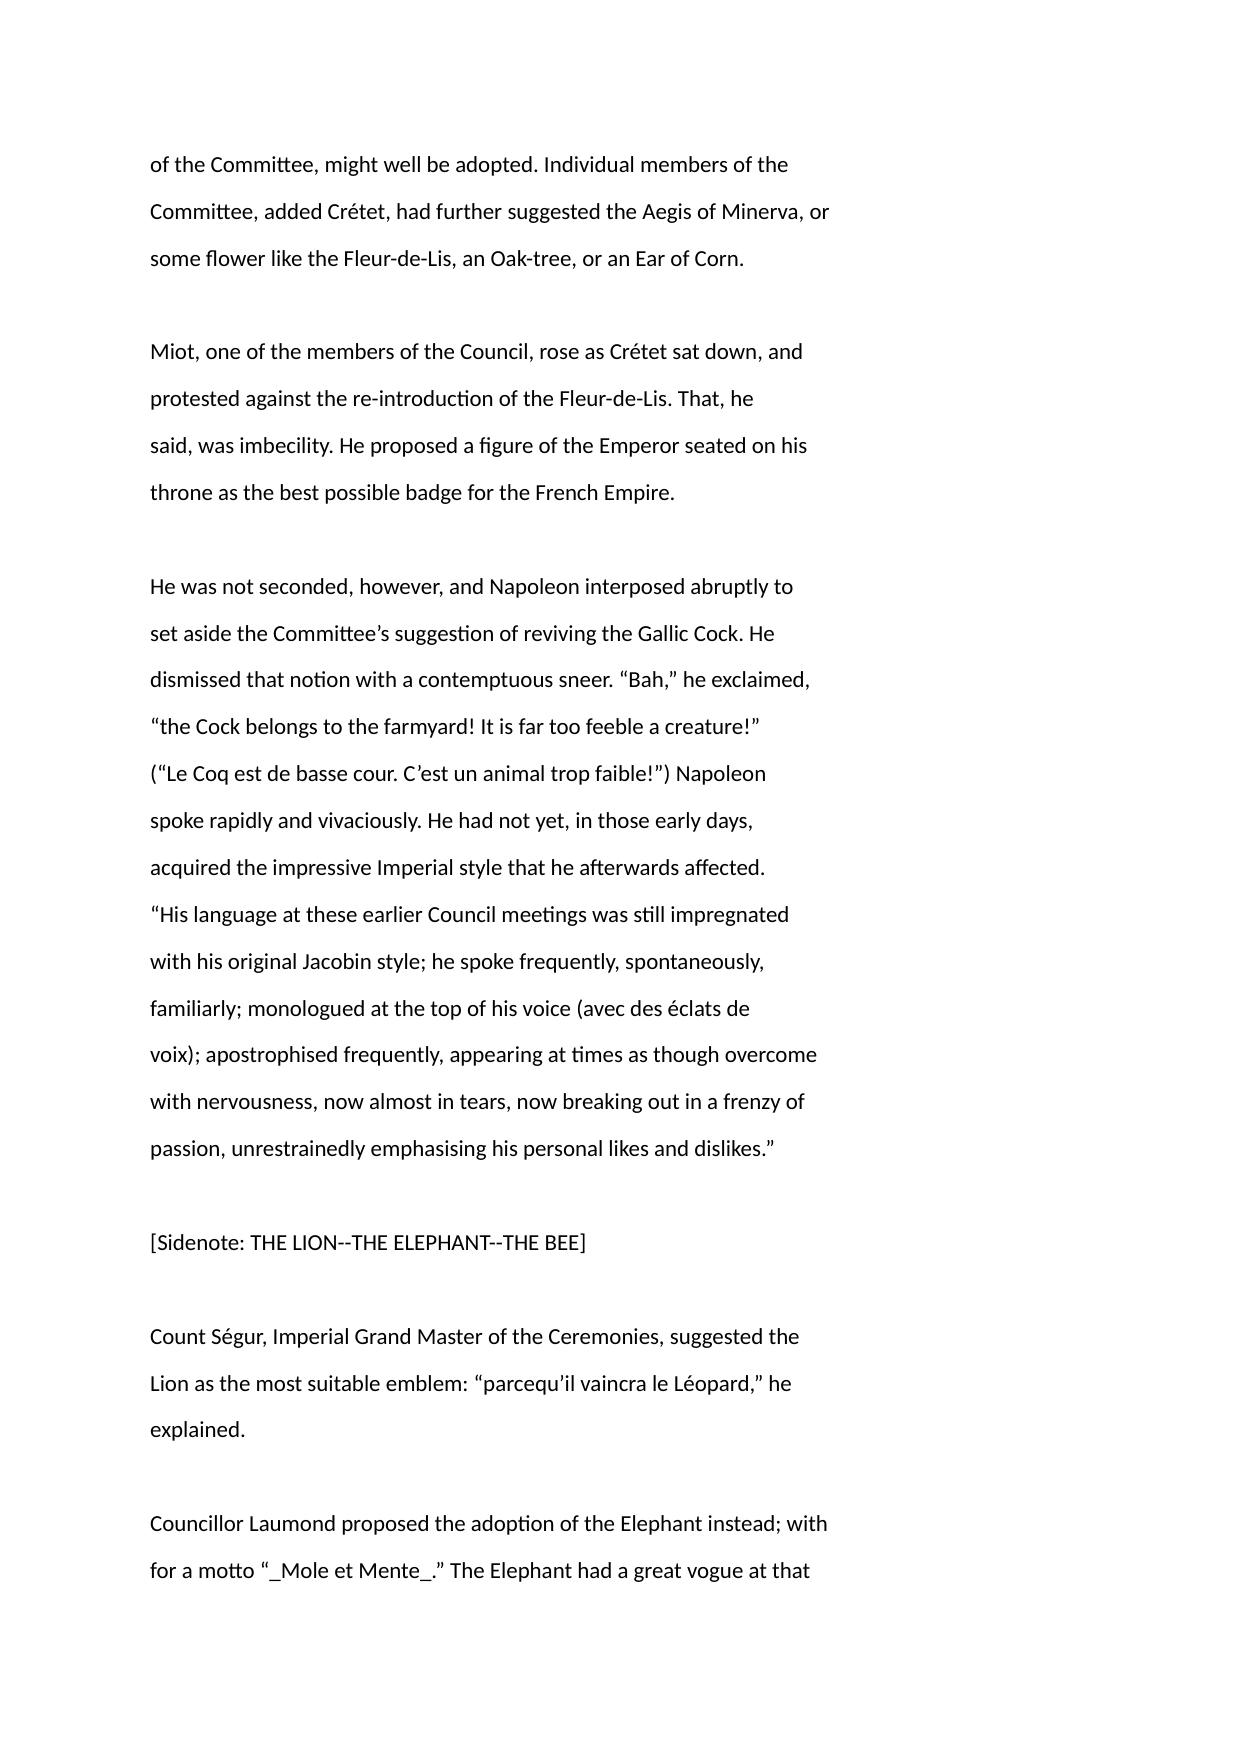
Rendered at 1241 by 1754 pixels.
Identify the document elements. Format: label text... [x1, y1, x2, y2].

text acquired the impressive Imperial style that he afterwards affected. [150, 853, 1090, 881]
text (“Le Coq est de basse cour. C’est un animal trop faible!”) Napoleon [150, 759, 1090, 787]
text for a motto “_Mole et Mente_.” The Elephant had a great vogue at that [150, 1556, 1090, 1584]
text with his original Jacobin style; he spoke frequently, spontaneously, [150, 947, 1090, 975]
text [Sidenote: THE LION--THE ELEPHANT--THE BEE] [150, 1228, 1090, 1256]
text voix); apostrophised frequently, appearing at times as though overcome [150, 1041, 1090, 1069]
text “His language at these earlier Council meetings was still impregnated [150, 900, 1090, 928]
text passion, unrestrainedly emphasising his personal likes and dislikes.” [150, 1134, 1090, 1162]
text with nervousness, now almost in tears, now breaking out in a frenzy of [150, 1087, 1090, 1116]
text “the Cock belongs to the farmyard! It is far too feeble a creature!” [150, 712, 1090, 741]
text Committee, added Crétet, had further suggested the Aegis of Minerva, or [150, 197, 1090, 225]
text said, was imbecility. He proposed a figure of the Emperor seated on his [150, 431, 1090, 459]
text throne as the best possible badge for the French Empire. [150, 478, 1090, 506]
text Councillor Laumond proposed the adoption of the Elephant instead; with [150, 1509, 1090, 1537]
text dismissed that notion with a contemptuous sneer. “Bah,” he exclaimed, [150, 666, 1090, 694]
text some flower like the Fleur-de-Lis, an Oak-tree, or an Ear of Corn. [150, 244, 1090, 272]
text Miot, one of the members of the Council, rose as Crétet sat down, and [150, 337, 1090, 366]
text Count Ségur, Imperial Grand Master of the Ceremonies, suggested the [150, 1322, 1090, 1350]
text set aside the Committee’s suggestion of reviving the Gallic Cock. He [150, 619, 1090, 647]
text spoke rapidly and vivaciously. He had not yet, in those early days, [150, 806, 1090, 834]
text Lion as the most suitable emblem: “parcequ’il vaincra le Léopard,” he [150, 1369, 1090, 1397]
text of the Committee, might well be adopted. Individual members of the [150, 150, 1090, 178]
text explained. [150, 1416, 1090, 1444]
text familiarly; monologued at the top of his voice (avec des éclats de [150, 994, 1090, 1022]
text He was not seconded, however, and Napoleon interposed abruptly to [150, 572, 1090, 600]
text protested against the re-introduction of the Fleur-de-Lis. That, he [150, 384, 1090, 412]
